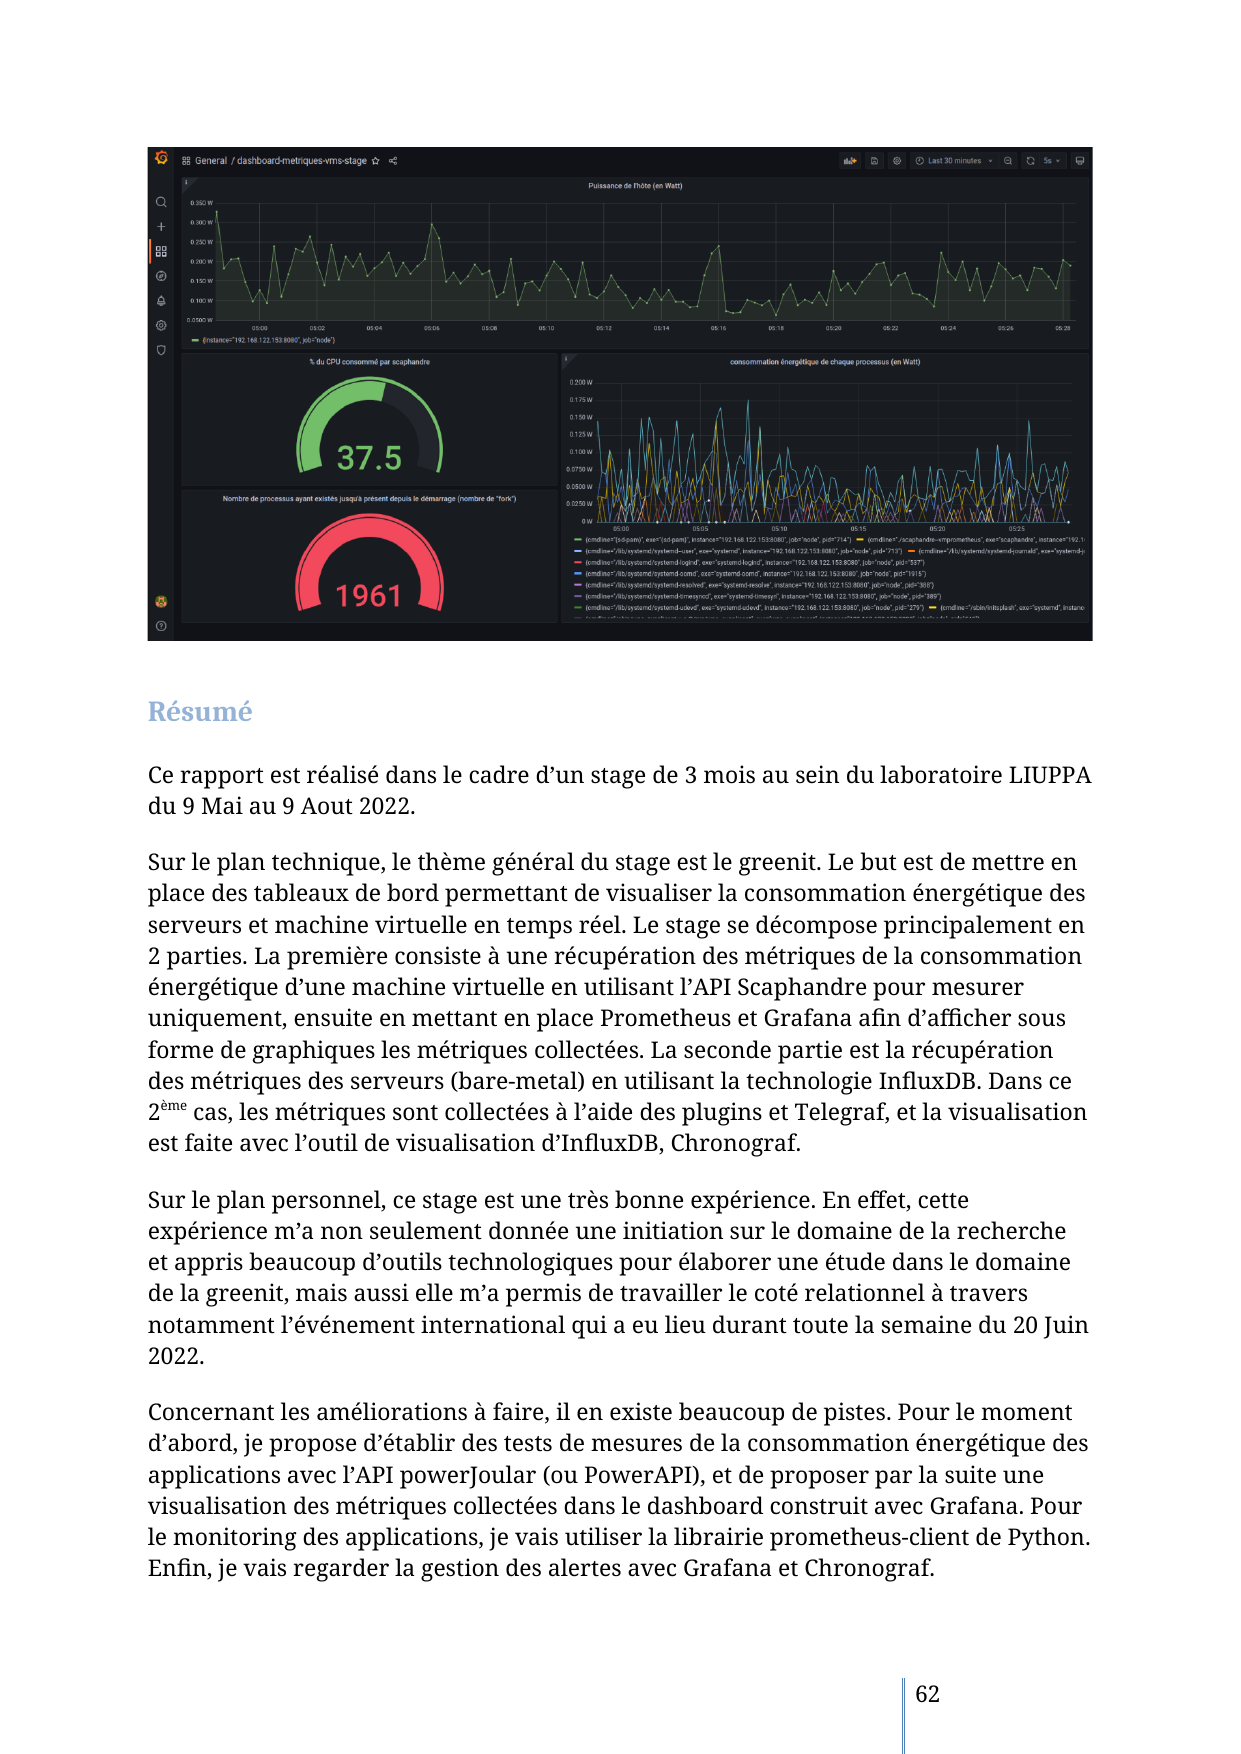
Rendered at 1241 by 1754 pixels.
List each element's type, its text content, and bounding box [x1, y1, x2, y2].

text Ce rapport est réalisé dans le cadre d’un stage de 3 mois au sein du laboratoire LIUPPA du 9 Mai au 9 Aout 2022. [148, 759, 1093, 821]
text Sur le plan technique, le thème général du stage est le greenit. Le but est de mettre en place des tableaux de bord permettant de visualiser la consommation énergétique des serveurs et machine virtuelle en temps réel. Le stage se décompose principalement en 2 parties. La première consiste à une récupération des métriques de la consommation énergétique d’une machine virtuelle en utilisant l’API Scaphandre pour mesurer uniquement, ensuite en mettant en place Prometheus et Grafana afin d’afficher sous forme de graphiques les métriques collectées. La seconde partie est la récupération des métriques des serveurs (bare-metal) en utilisant la technologie InfluxDB. Dans ce 2ème cas, les métriques sont collectées à l’aide des plugins et Telegraf, et la visualisation est faite avec l’outil de visualisation d’InfluxDB, Chronograf. [148, 846, 1093, 1159]
text Sur le plan personnel, ce stage est une très bonne expérience. En effet, cette expérience m’a non seulement donnée une initiation sur le domaine de la recherche et appris beaucoup d’outils technologiques pour élaborer une étude dans le domaine de la greenit, mais aussi elle m’a permis de travailler le coté relationnel à travers notamment l’événement international qui a eu lieu durant toute la semaine du 20 Juin 2022. [148, 1184, 1093, 1371]
picture [147, 147, 1093, 641]
subtitle Résumé [148, 695, 1093, 729]
text Concernant les améliorations à faire, il en existe beaucoup de pistes. Pour le moment d’abord, je propose d’établir des tests de mesures de la consommation énergétique des applications avec l’API powerJoular (ou PowerAPI), et de proposer par la suite une visualisation des métriques collectées dans le dashboard construit avec Grafana. Pour le monitoring des applications, je vais utiliser la librairie prometheus-client de Python. Enfin, je vais regarder la gestion des alertes avec Grafana et Chronograf. [148, 1396, 1093, 1584]
